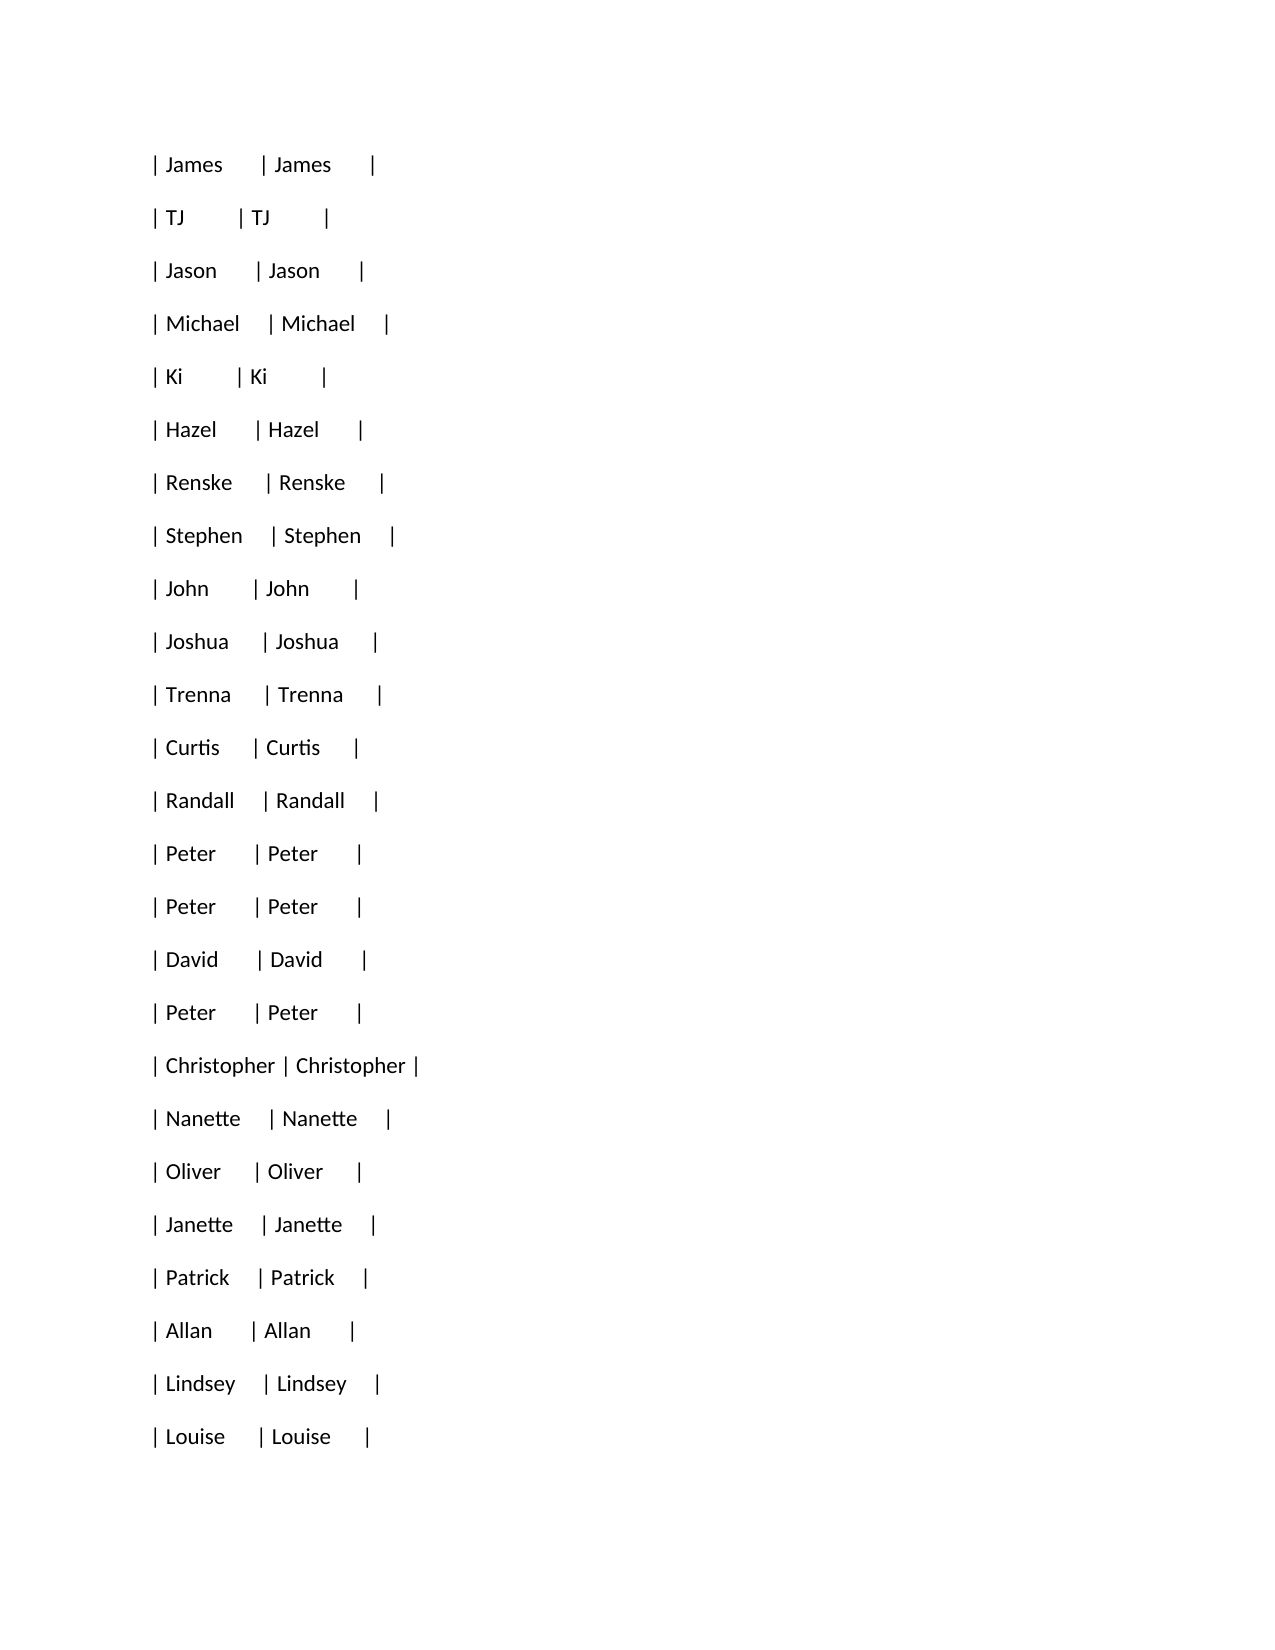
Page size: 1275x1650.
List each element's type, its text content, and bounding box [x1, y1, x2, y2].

text | Allan | Allan | [150, 1316, 1125, 1344]
text | Randall | Randall | [150, 786, 1125, 814]
text | Oliver | Oliver | [150, 1157, 1125, 1185]
text | David | David | [150, 945, 1125, 973]
text | Jason | Jason | [150, 256, 1125, 284]
text | Curtis | Curtis | [150, 733, 1125, 761]
text | Christopher | Christopher | [150, 1051, 1125, 1079]
text | Nanette | Nanette | [150, 1104, 1125, 1132]
text | Stephen | Stephen | [150, 521, 1125, 549]
text | Peter | Peter | [150, 839, 1125, 867]
text | Michael | Michael | [150, 309, 1125, 337]
text | John | John | [150, 574, 1125, 602]
text | Lindsey | Lindsey | [150, 1369, 1125, 1397]
text | Peter | Peter | [150, 998, 1125, 1026]
text | Joshua | Joshua | [150, 627, 1125, 655]
text | Hazel | Hazel | [150, 415, 1125, 443]
text | Ki | Ki | [150, 362, 1125, 390]
text | Trenna | Trenna | [150, 680, 1125, 708]
text | Peter | Peter | [150, 892, 1125, 920]
text | Renske | Renske | [150, 468, 1125, 496]
text | Patrick | Patrick | [150, 1263, 1125, 1291]
text | James | James | [150, 150, 1125, 178]
text | Janette | Janette | [150, 1210, 1125, 1238]
text | TJ | TJ | [150, 203, 1125, 231]
text | Louise | Louise | [150, 1422, 1125, 1451]
